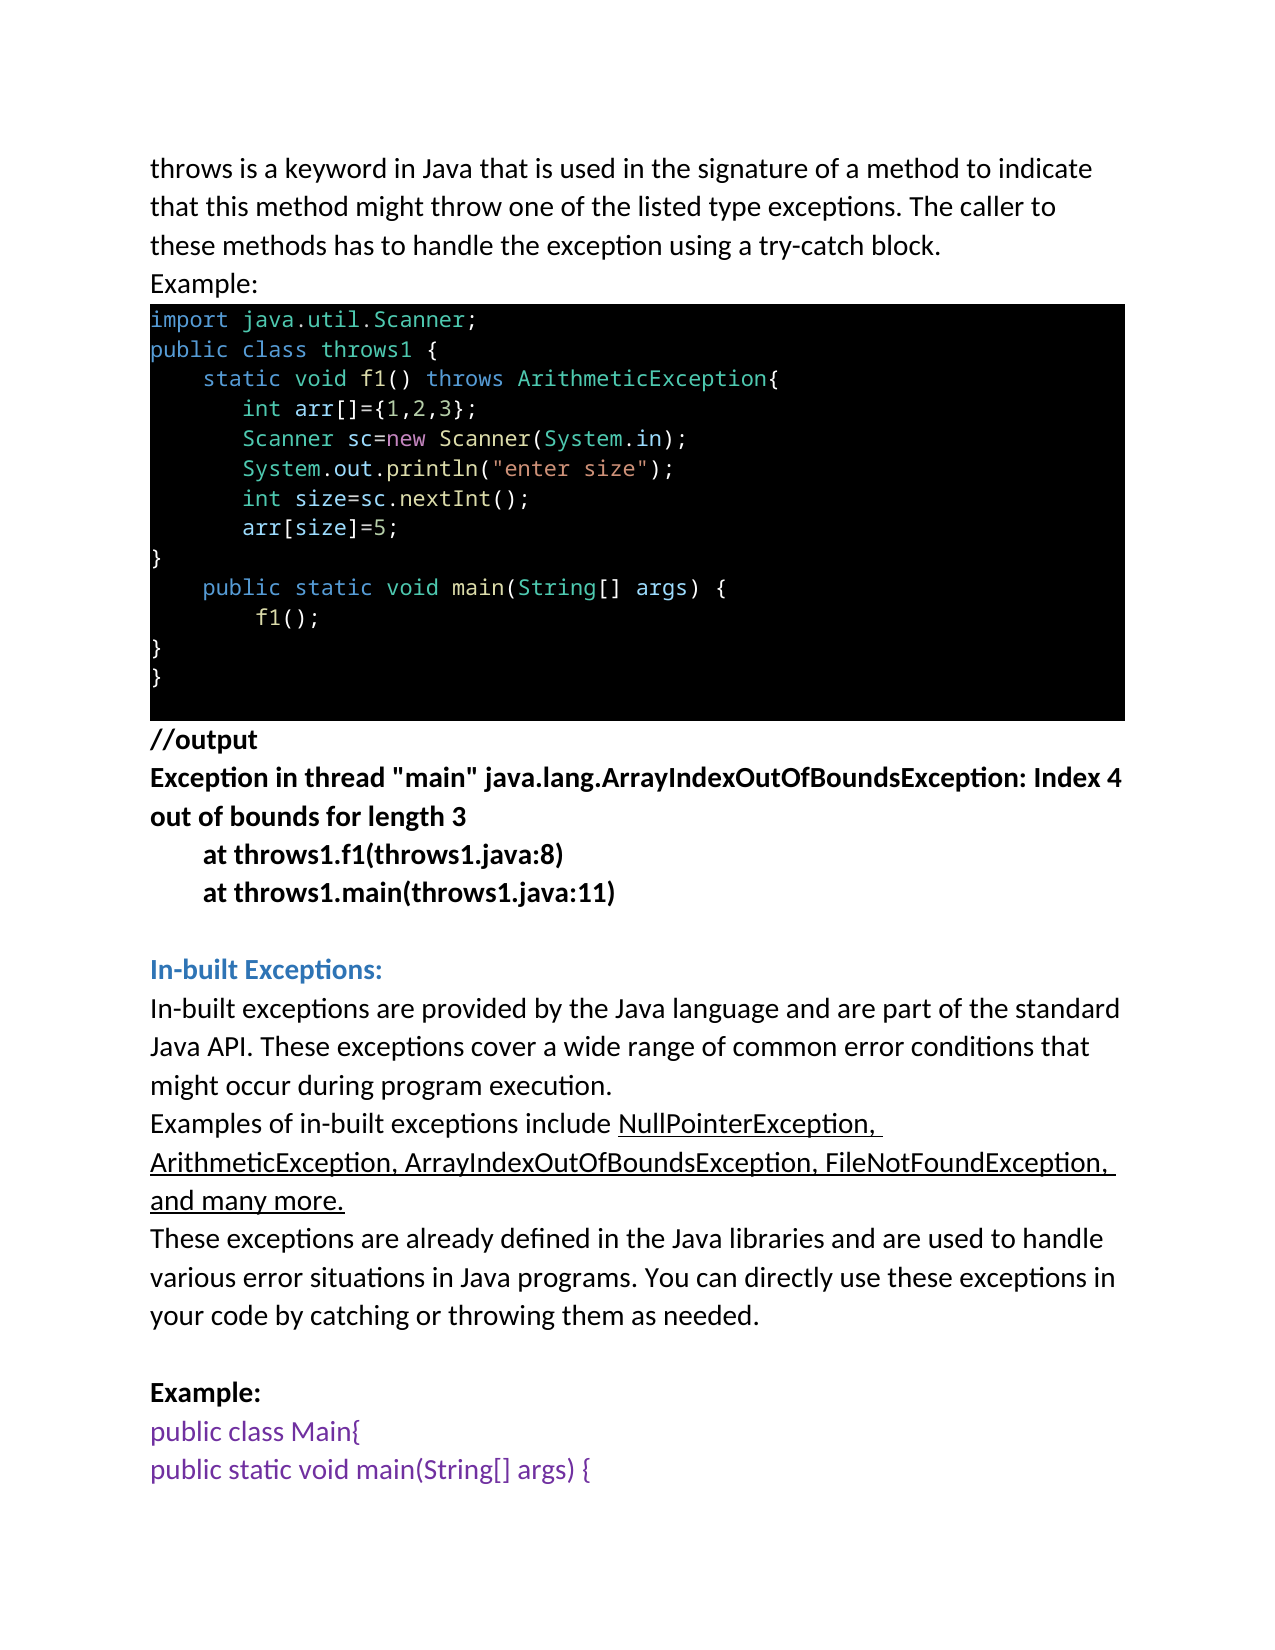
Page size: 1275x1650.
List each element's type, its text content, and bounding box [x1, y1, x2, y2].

text } [150, 542, 1125, 572]
text } [150, 631, 1125, 661]
text public static void main(String[] args) { [150, 1451, 1125, 1487]
text at throws1.f1(throws1.java:8) [150, 836, 1125, 872]
text public class throws1 { [150, 333, 1125, 363]
text In-built exceptions are provided by the Java language and are part of the standard Java API. These exceptions cover a wide range of common error conditions that might occur during program execution. [150, 990, 1125, 1102]
text import java.util.Scanner; [150, 304, 1125, 333]
text int arr[]={1,2,3}; [150, 393, 1125, 423]
text f1(); [150, 602, 1125, 631]
text public static void main(String[] args) { [150, 572, 1125, 602]
text public class Main{ [150, 1413, 1125, 1448]
text System.out.println("enter size"); [150, 453, 1125, 482]
text arr[size]=5; [150, 512, 1125, 542]
text Examples of in-built exceptions include NullPointerException, ArithmeticException, ArrayIndexOutOfBoundsException, FileNotFoundException, and many more. [150, 1105, 1125, 1218]
text These exceptions are already defined in the Java libraries and are used to handle various error situations in Java programs. You can directly use these exceptions in your code by catching or throwing them as needed. [150, 1221, 1125, 1333]
text Scanner sc=new Scanner(System.in); [150, 423, 1125, 453]
text //output [150, 721, 1125, 756]
text Exception in thread "main" java.lang.ArrayIndexOutOfBoundsException: Index 4 out of bounds for length 3 [150, 759, 1125, 833]
text In-built Exceptions: [150, 951, 1125, 987]
text } [150, 661, 1125, 691]
text throws is a keyword in Java that is used in the signature of a method to indicate that this method might throw one of the listed type exceptions. The caller to these methods has to handle the exception using a try-catch block. [150, 150, 1125, 262]
text int size=sc.nextInt(); [150, 482, 1125, 512]
text at throws1.main(throws1.java:11) [150, 874, 1125, 910]
text Example: [150, 1374, 1125, 1410]
text static void f1() throws ArithmeticException{ [150, 363, 1125, 393]
text Example: [150, 265, 1125, 301]
